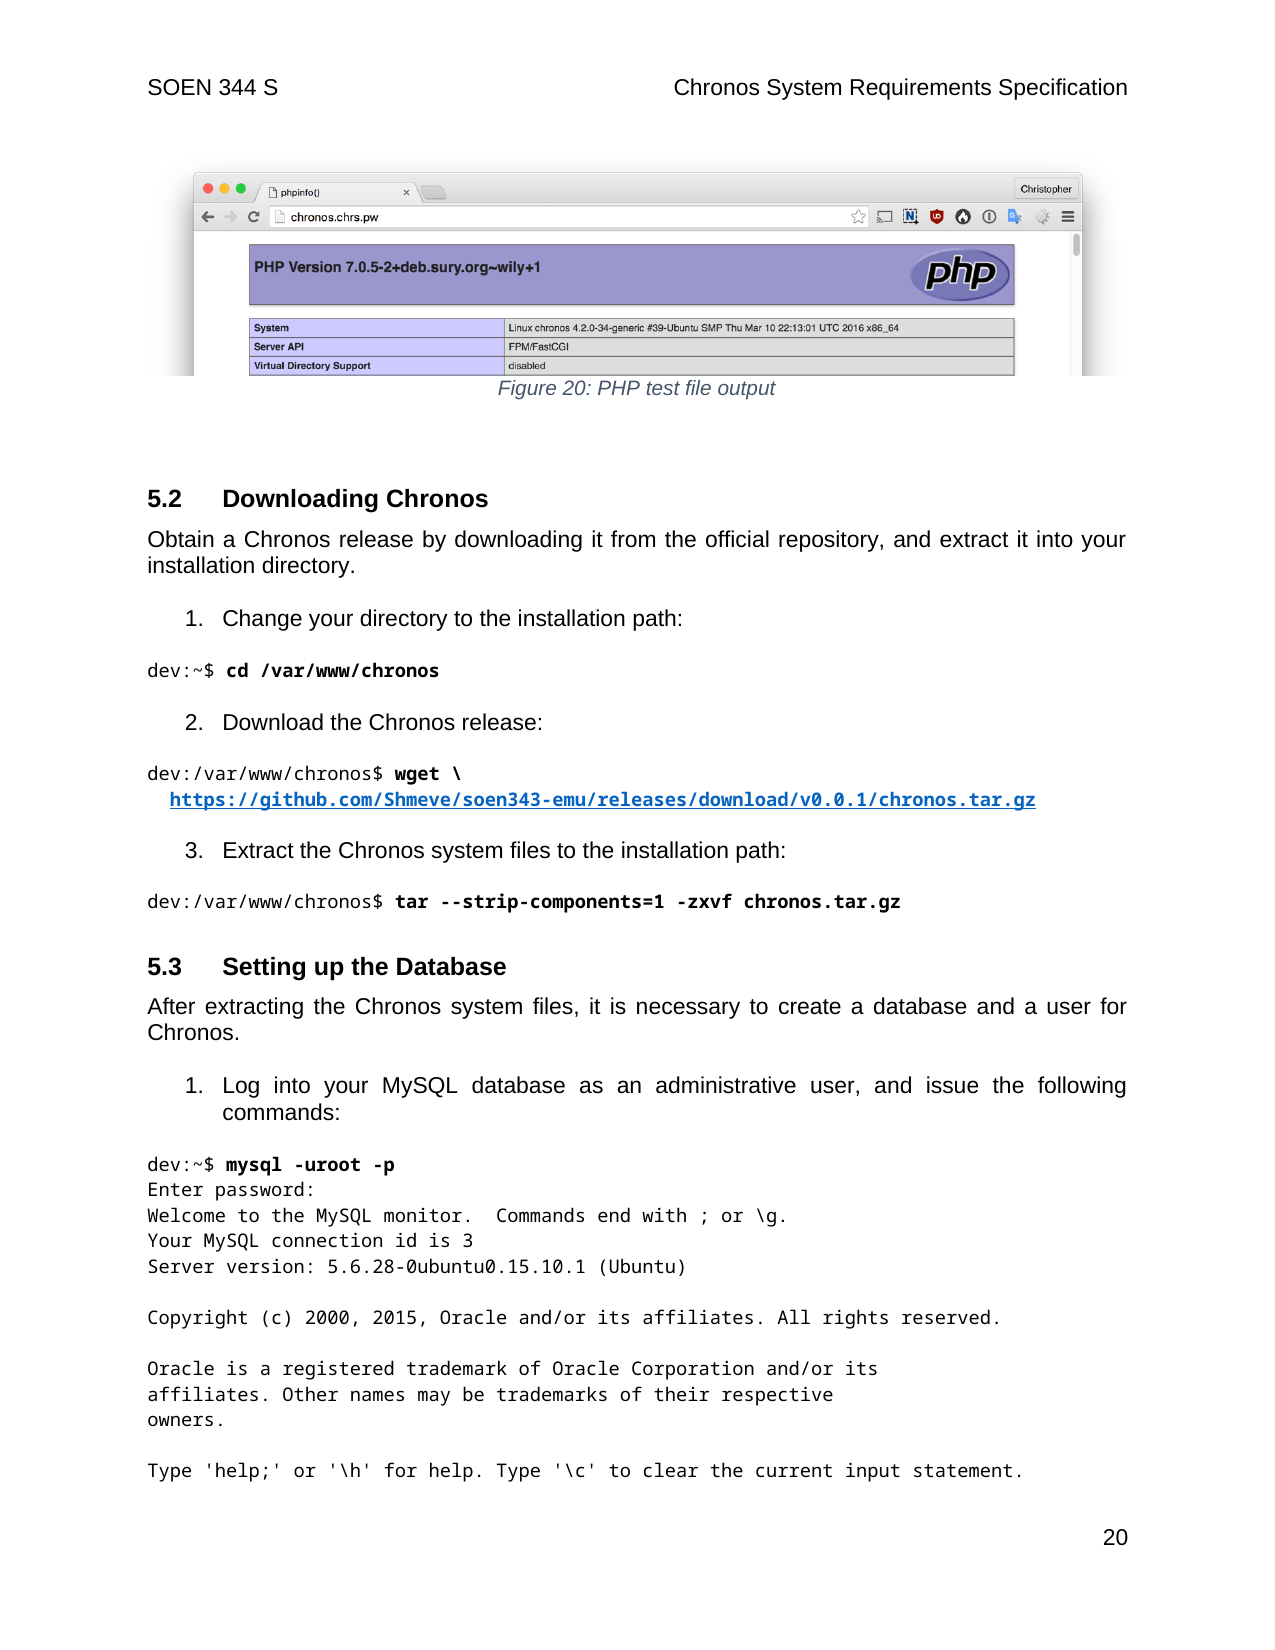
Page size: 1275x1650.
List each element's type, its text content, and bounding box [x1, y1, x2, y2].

text Type 'help;' or '\h' for help. Type '\c' to clear the current input statement. [147, 1457, 1128, 1483]
list Extract the Chronos system files to the installation path: [184, 837, 1128, 863]
text Enter password: [147, 1177, 1128, 1202]
text Your MySQL connection id is 3 [147, 1228, 1128, 1253]
text dev:~$ cd /var/www/chronos [147, 657, 1128, 683]
text dev:/var/www/chronos$ wget \ [147, 760, 1128, 786]
text owners. [147, 1406, 1128, 1432]
text Server version: 5.6.28-0ubuntu0.15.10.1 (Ubuntu) [147, 1253, 1128, 1279]
text Obtain a Chronos release by downloading it from the official repository, and extract it into your installation directory. [147, 526, 1128, 578]
text Oracle is a registered trademark of Oracle Corporation and/or its [147, 1355, 1128, 1381]
text Welcome to the MySQL monitor. Commands end with ; or \g. [147, 1202, 1128, 1228]
subtitle Downloading Chronos [147, 484, 1128, 513]
text affiliates. Other names may be trademarks of their respective [147, 1381, 1128, 1406]
subtitle Setting up the Database [147, 952, 1128, 981]
picture [147, 147, 1128, 376]
text dev:/var/www/chronos$ tar --strip-components=1 -zxvf chronos.tar.gz [147, 889, 1128, 914]
list Download the Chronos release: [184, 708, 1128, 735]
text dev:~$ mysql -uroot -p [147, 1151, 1128, 1177]
list Change your directory to the installation path: [184, 605, 1128, 631]
list Log into your MySQL database as an administrative user, and issue the following commands: [184, 1072, 1128, 1125]
text Copyright (c) 2000, 2015, Oracle and/or its affiliates. All rights reserved. [147, 1304, 1128, 1330]
text After extracting the Chronos system files, it is necessary to create a database and a user for Chronos. [147, 993, 1128, 1046]
text https://github.com/Shmeve/soen343-emu/releases/download/v0.0.1/chronos.tar.gz [147, 786, 1128, 811]
